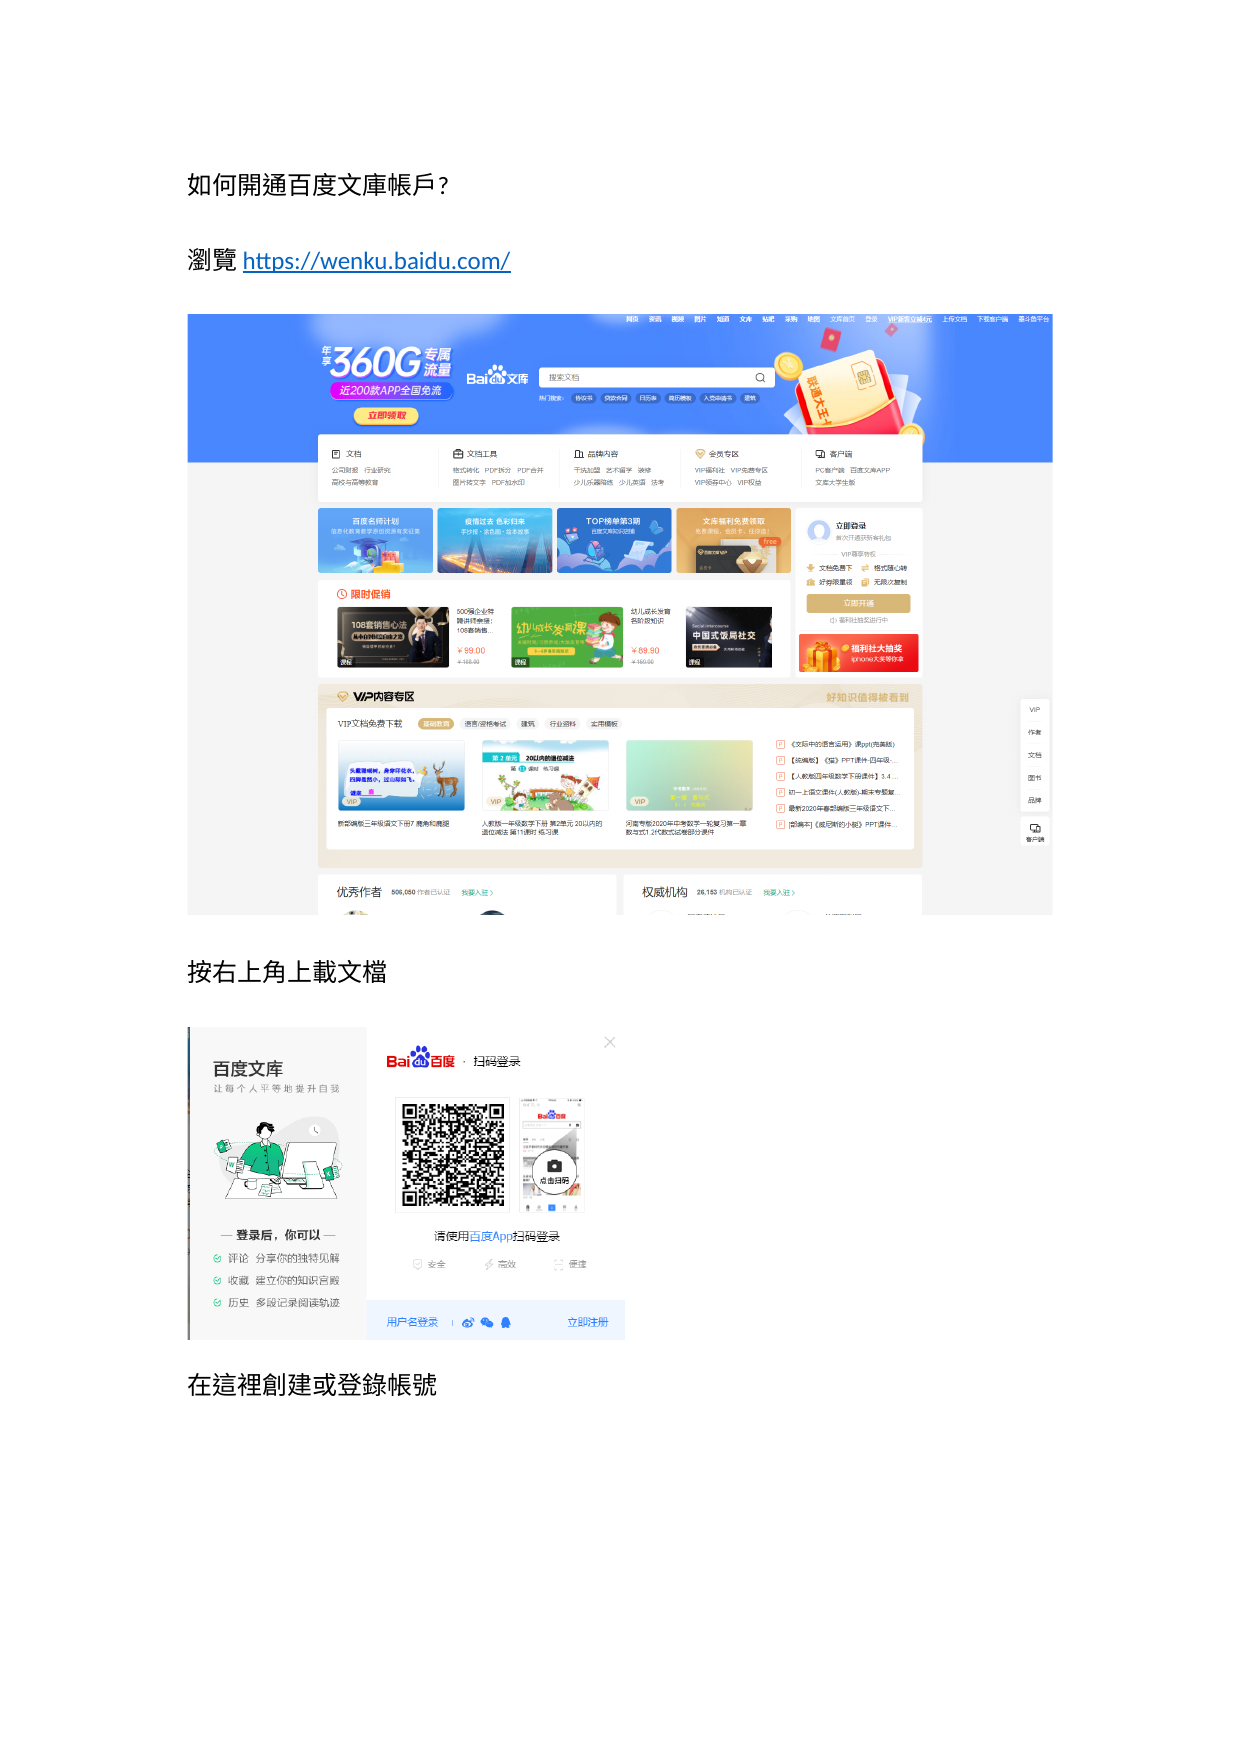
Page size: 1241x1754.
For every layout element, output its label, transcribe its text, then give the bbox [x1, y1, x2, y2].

picture [187, 314, 1053, 915]
text 如何開通百度文庫帳戶? [187, 164, 1053, 202]
text 在這裡創建或登錄帳號 [187, 1364, 1053, 1402]
text 瀏覽https://wenku.baidu.com/ [187, 239, 1053, 277]
picture [187, 1027, 626, 1340]
text 按右上角上載文檔 [187, 952, 1053, 989]
